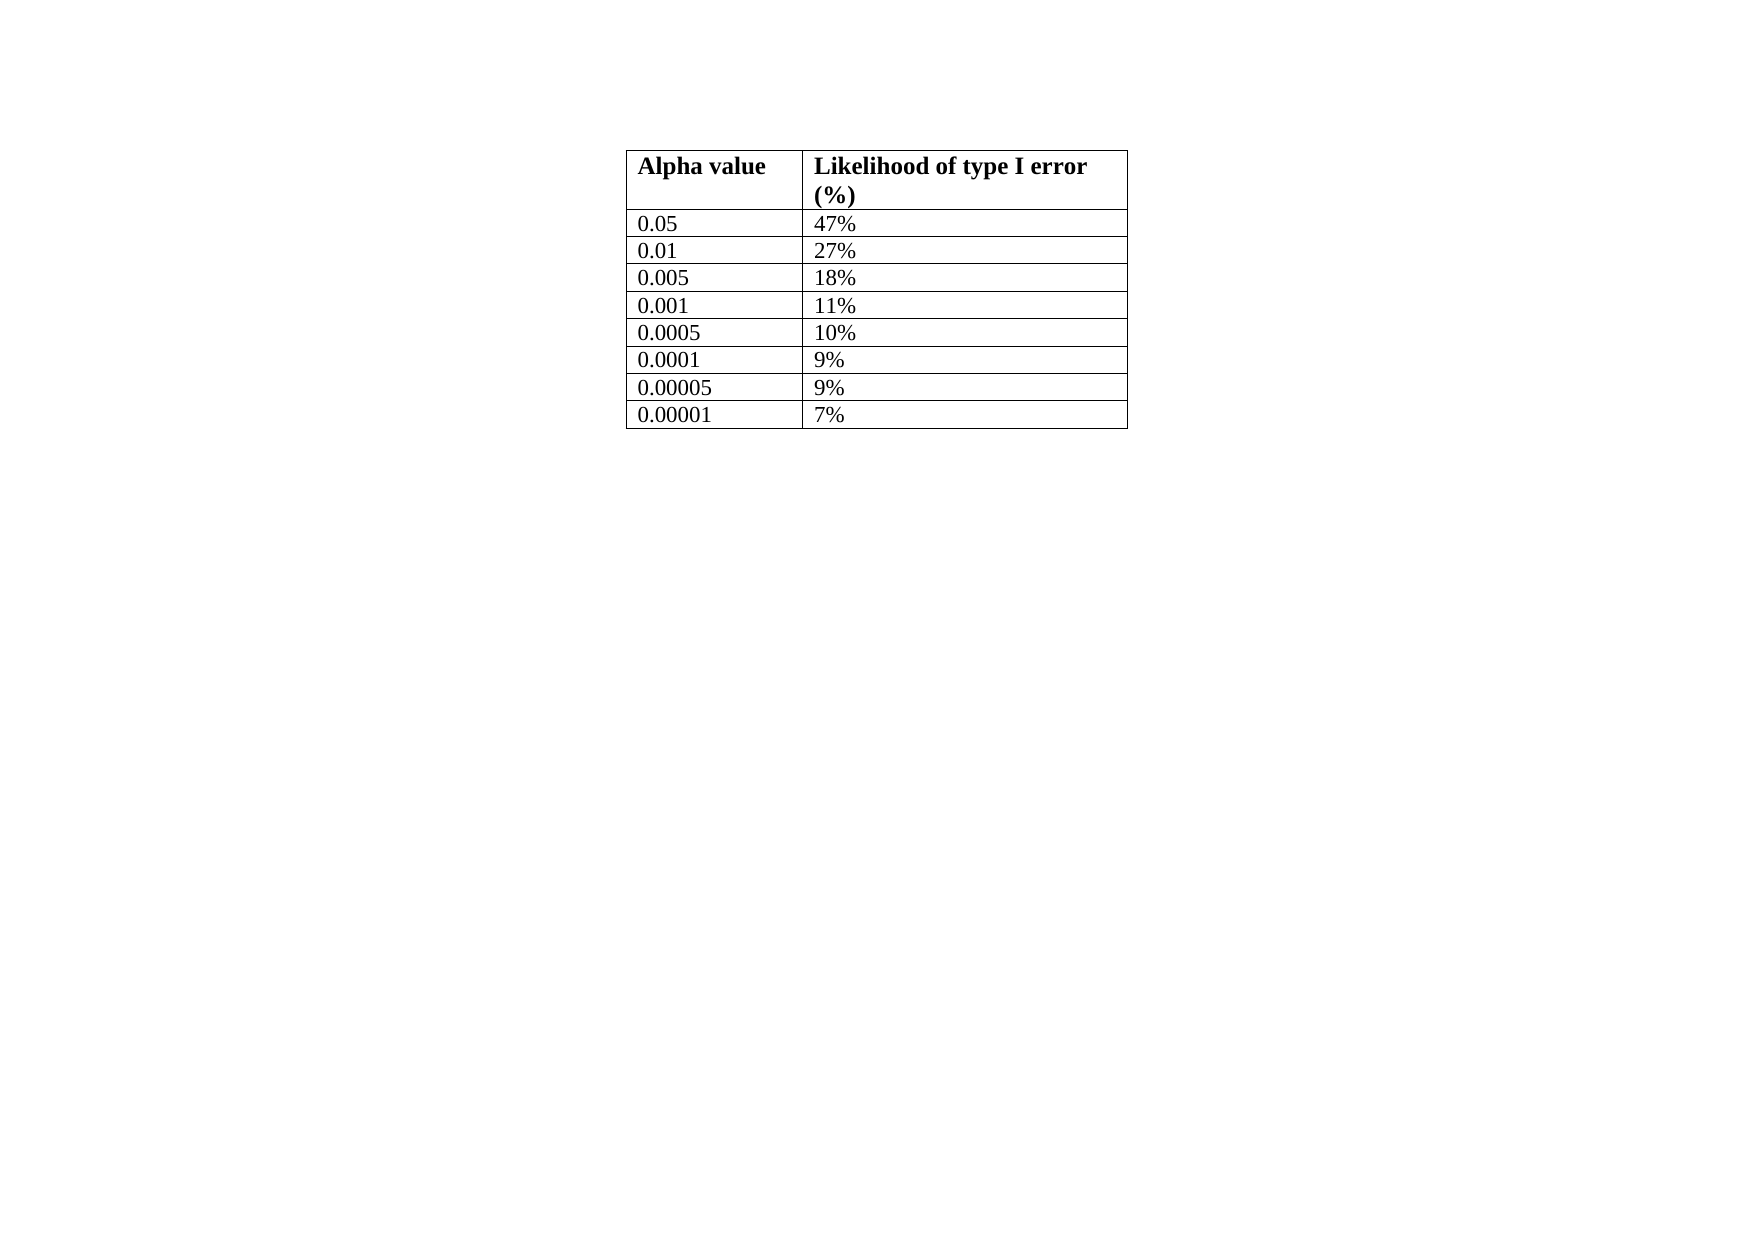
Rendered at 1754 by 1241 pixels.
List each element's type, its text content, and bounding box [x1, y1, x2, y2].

table_cell 0.005 [627, 264, 802, 291]
table_cell 27% [803, 237, 1127, 263]
table_cell 47% [803, 210, 1127, 236]
table_cell 9% [803, 347, 1127, 373]
table_header Alpha value [627, 151, 802, 208]
table_cell 10% [803, 319, 1127, 346]
table_cell 9% [803, 374, 1127, 400]
table_cell 0.00005 [627, 374, 802, 400]
table_cell 0.01 [627, 237, 802, 263]
table_header Likelihood of type I error (%) [803, 151, 1127, 208]
table_cell 0.001 [627, 292, 802, 318]
table_cell 18% [803, 264, 1127, 291]
table_cell 7% [803, 401, 1127, 428]
table_cell 0.00001 [627, 401, 802, 428]
table_cell 11% [803, 292, 1127, 318]
table_cell 0.0005 [627, 319, 802, 346]
table_cell 0.0001 [627, 347, 802, 373]
table_cell 0.05 [627, 210, 802, 236]
